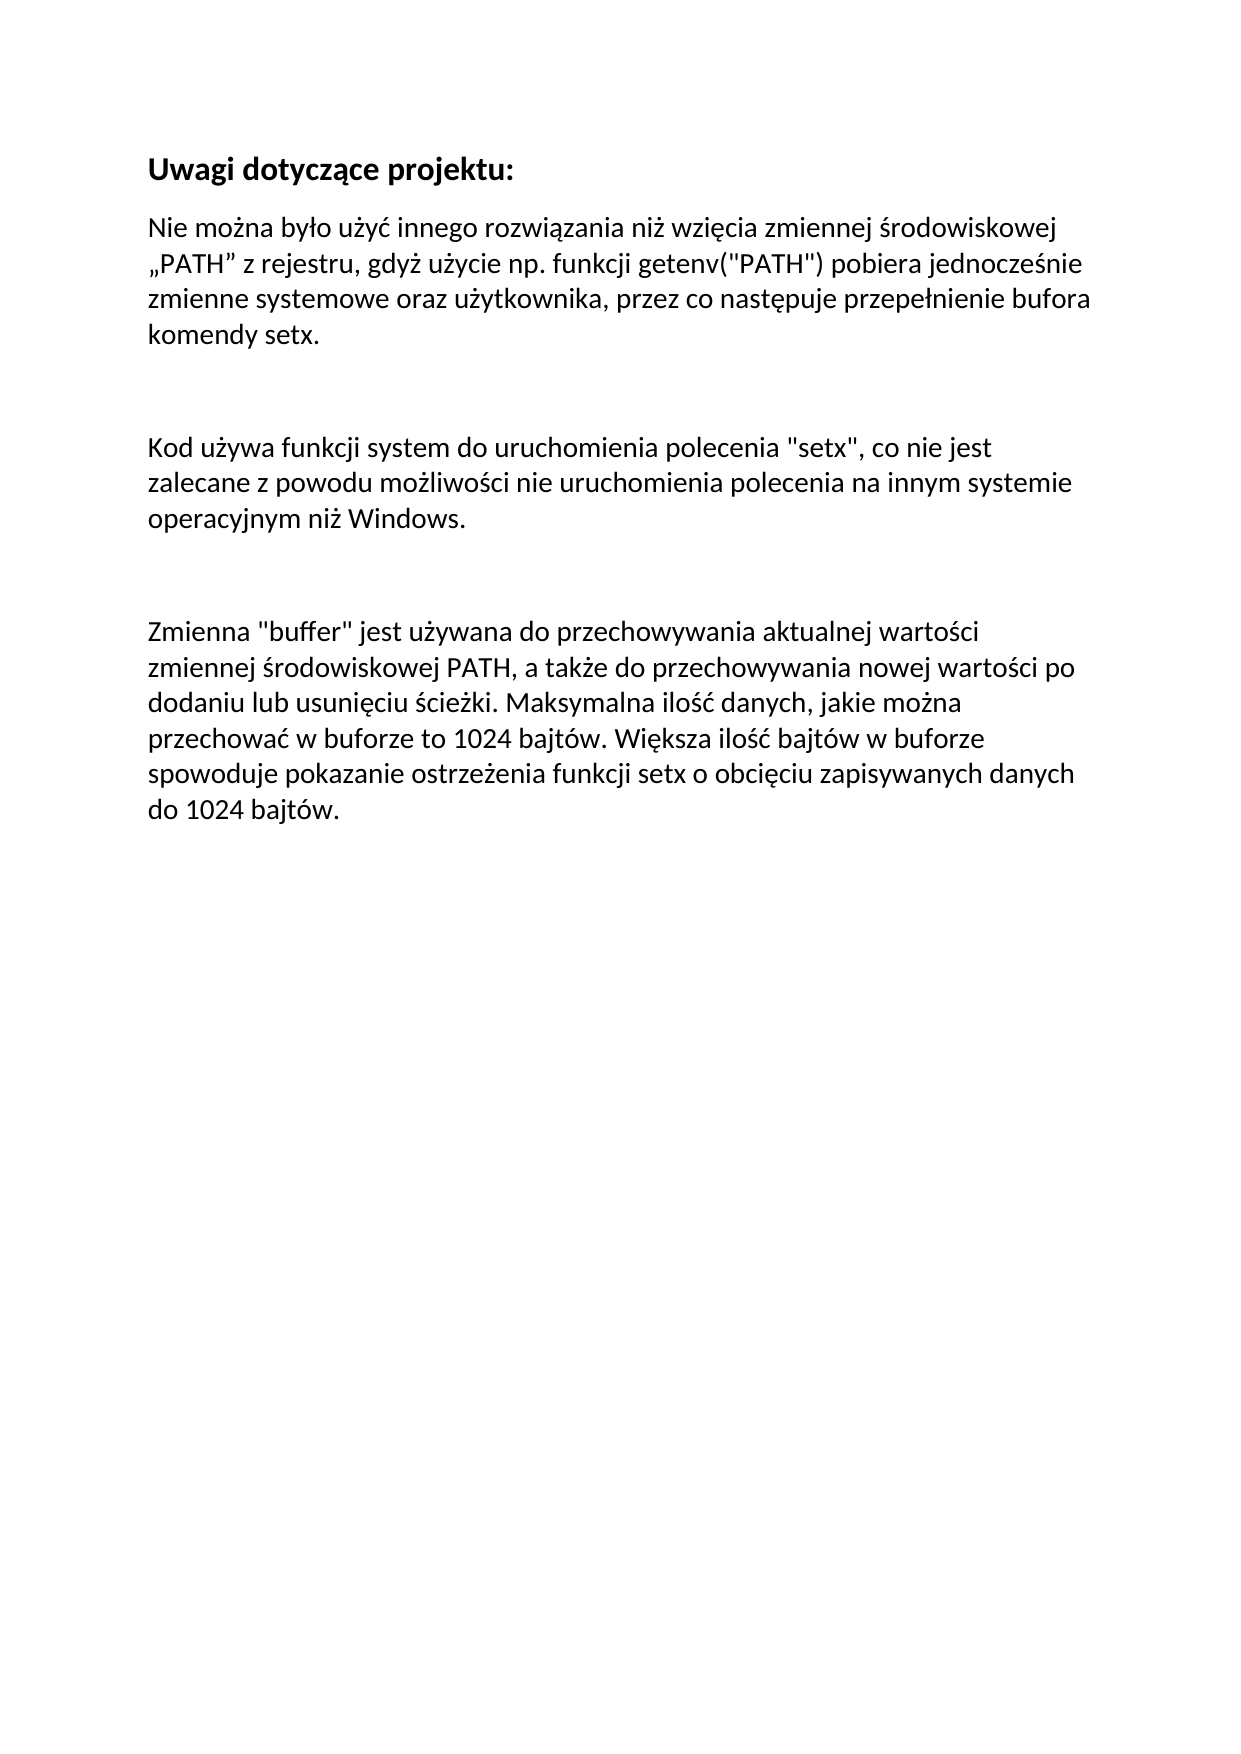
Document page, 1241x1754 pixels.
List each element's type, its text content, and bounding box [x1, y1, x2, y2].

text Kod używa funkcji system do uruchomienia polecenia "setx", co nie jest zalecane z powodu możliwości nie uruchomienia polecenia na innym systemie operacyjnym niż Windows. [148, 429, 1093, 536]
text Zmienna "buffer" jest używana do przechowywania aktualnej wartości zmiennej środowiskowej PATH, a także do przechowywania nowej wartości po dodaniu lub usunięciu ścieżki. Maksymalna ilość danych, jakie można przechować w buforze to 1024 bajtów. Większa ilość bajtów w buforze spowoduje pokazanie ostrzeżenia funkcji setx o obcięciu zapisywanych danych do 1024 bajtów. [148, 613, 1093, 827]
text Nie można było użyć innego rozwiązania niż wzięcia zmiennej środowiskowej „PATH” z rejestru, gdyż użycie np. funkcji getenv("PATH") pobiera jednocześnie zmienne systemowe oraz użytkownika, przez co następuje przepełnienie bufora komendy setx. [148, 209, 1093, 352]
text Uwagi dotyczące projektu: [148, 148, 1093, 188]
